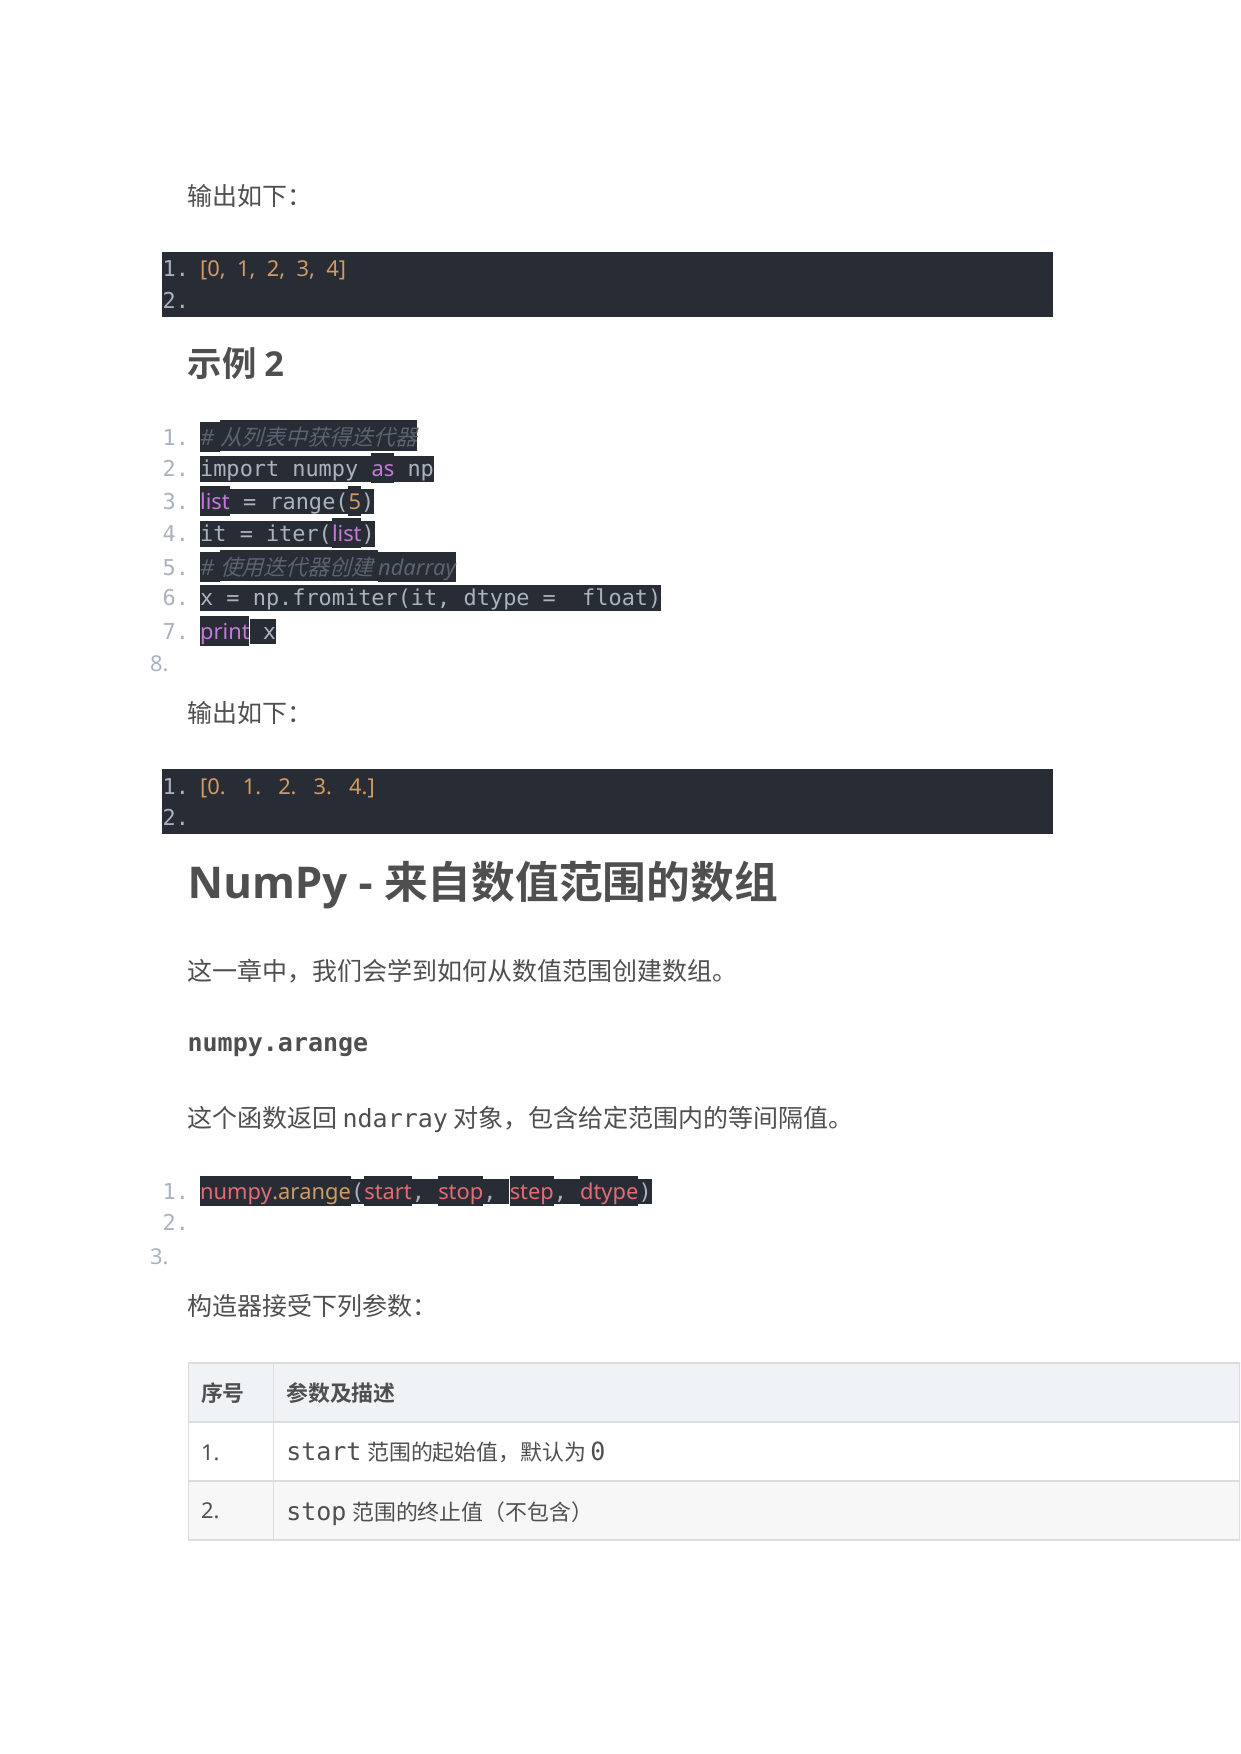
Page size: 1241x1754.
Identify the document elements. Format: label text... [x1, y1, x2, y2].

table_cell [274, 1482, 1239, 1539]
list it = iter(list) [162, 517, 1053, 549]
text 输出如下： [187, 679, 1053, 744]
text 这个函数返回ndarray对象，包含给定范围内的等间隔值。 [187, 1084, 1053, 1149]
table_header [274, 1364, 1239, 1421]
list [0. 1. 2. 3. 4.] [162, 769, 1053, 802]
text numpy.arange [187, 1027, 1053, 1059]
list # 从列表中获得迭代器 [162, 419, 1053, 452]
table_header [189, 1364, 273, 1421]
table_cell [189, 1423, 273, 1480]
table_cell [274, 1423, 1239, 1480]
list [0, 1, 2, 3, 4] [162, 252, 1053, 284]
list list = range(5) [162, 484, 1053, 517]
list x = np.fromiter(it, dtype = float) [162, 582, 1053, 614]
list # 使用迭代器创建 ndarray [162, 549, 1053, 582]
text 这一章中，我们会学到如何从数值范围创建数组。 [187, 937, 1053, 1002]
list numpy.arange(start, stop, step, dtype) [162, 1174, 1053, 1207]
text NumPy - 来自数值范围的数组 [187, 847, 1053, 912]
text 构造器接受下列参数： [187, 1272, 1053, 1337]
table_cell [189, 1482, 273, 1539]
list print x [162, 614, 1053, 647]
text 示例 2 [187, 329, 1053, 394]
list import numpy as np [162, 452, 1053, 484]
text 输出如下： [187, 162, 1053, 227]
